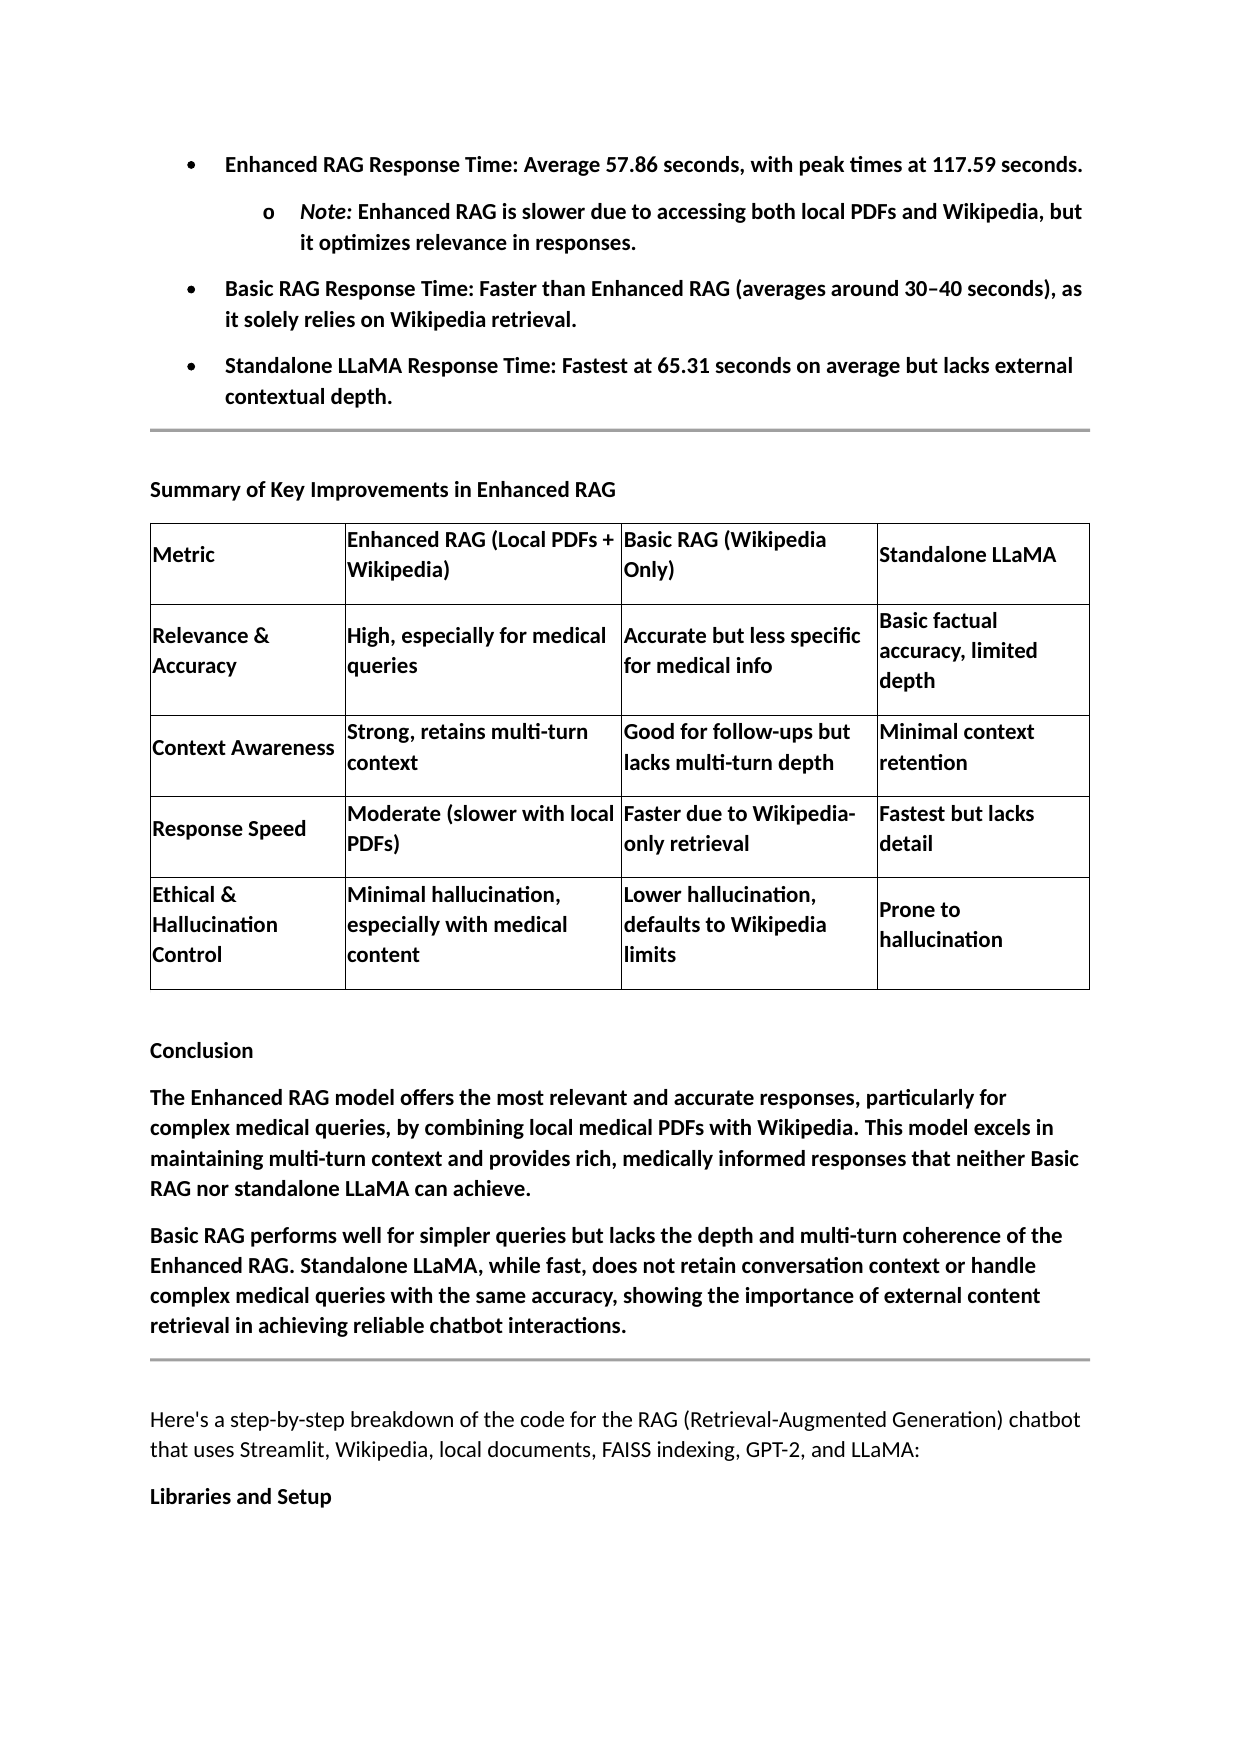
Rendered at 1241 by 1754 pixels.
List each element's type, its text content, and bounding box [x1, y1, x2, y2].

table_cell Basic factual accuracy, limited depth [878, 605, 1089, 715]
table_cell Response Speed [151, 797, 345, 877]
table_cell Faster due to Wikipedia-only retrieval [622, 797, 877, 877]
table_cell Ethical & Hallucination Control [151, 878, 345, 988]
table_cell Accurate but less specific for medical info [622, 605, 877, 715]
table_header Metric [151, 524, 345, 603]
list Basic RAG Response Time: Faster than Enhanced RAG (averages around 30–40 seconds), as it solely relies on Wikipedia retrieval. [187, 274, 1090, 333]
list Standalone LLaMA Response Time: Fastest at 65.31 seconds on average but lacks external contextual depth. [187, 352, 1090, 410]
table_header Basic RAG (Wikipedia Only) [622, 524, 877, 603]
table_cell Prone to hallucination [878, 878, 1089, 988]
list Enhanced RAG Response Time: Average 57.86 seconds, with peak times at 117.59 seconds. [187, 150, 1090, 178]
text Libraries and Setup [150, 1482, 1090, 1510]
table_cell Minimal context retention [878, 716, 1089, 796]
table_cell Moderate (slower with local PDFs) [346, 797, 621, 877]
table_cell Lower hallucination, defaults to Wikipedia limits [622, 878, 877, 988]
table_cell Context Awareness [151, 716, 345, 796]
list Note: Enhanced RAG is slower due to accessing both local PDFs and Wikipedia, but it optimizes relevance in responses. [262, 197, 1090, 256]
table_header Enhanced RAG (Local PDFs + Wikipedia) [346, 524, 621, 603]
text Summary of Key Improvements in Enhanced RAG [150, 476, 1090, 503]
table_cell Fastest but lacks detail [878, 797, 1089, 877]
table_cell Minimal hallucination, especially with medical content [346, 878, 621, 988]
text Conclusion [150, 1036, 1090, 1064]
text The Enhanced RAG model offers the most relevant and accurate responses, particularly for complex medical queries, by combining local medical PDFs with Wikipedia. This model excels in maintaining multi-turn context and provides rich, medically informed responses that neither Basic RAG nor standalone LLaMA can achieve. [150, 1083, 1090, 1202]
text Basic RAG performs well for simpler queries but lacks the depth and multi-turn coherence of the Enhanced RAG. Standalone LLaMA, while fast, does not retain conversation context or handle complex medical queries with the same accuracy, showing the importance of external content retrieval in achieving reliable chatbot interactions. [150, 1221, 1090, 1339]
table_cell Good for follow-ups but lacks multi-turn depth [622, 716, 877, 796]
table_cell High, especially for medical queries [346, 605, 621, 715]
table_cell Relevance & Accuracy [151, 605, 345, 715]
text Here's a step-by-step breakdown of the code for the RAG (Retrieval-Augmented Generation) chatbot that uses Streamlit, Wikipedia, local documents, FAISS indexing, GPT-2, and LLaMA: [150, 1405, 1090, 1463]
table_cell Strong, retains multi-turn context [346, 716, 621, 796]
table_header Standalone LLaMA [878, 524, 1089, 603]
